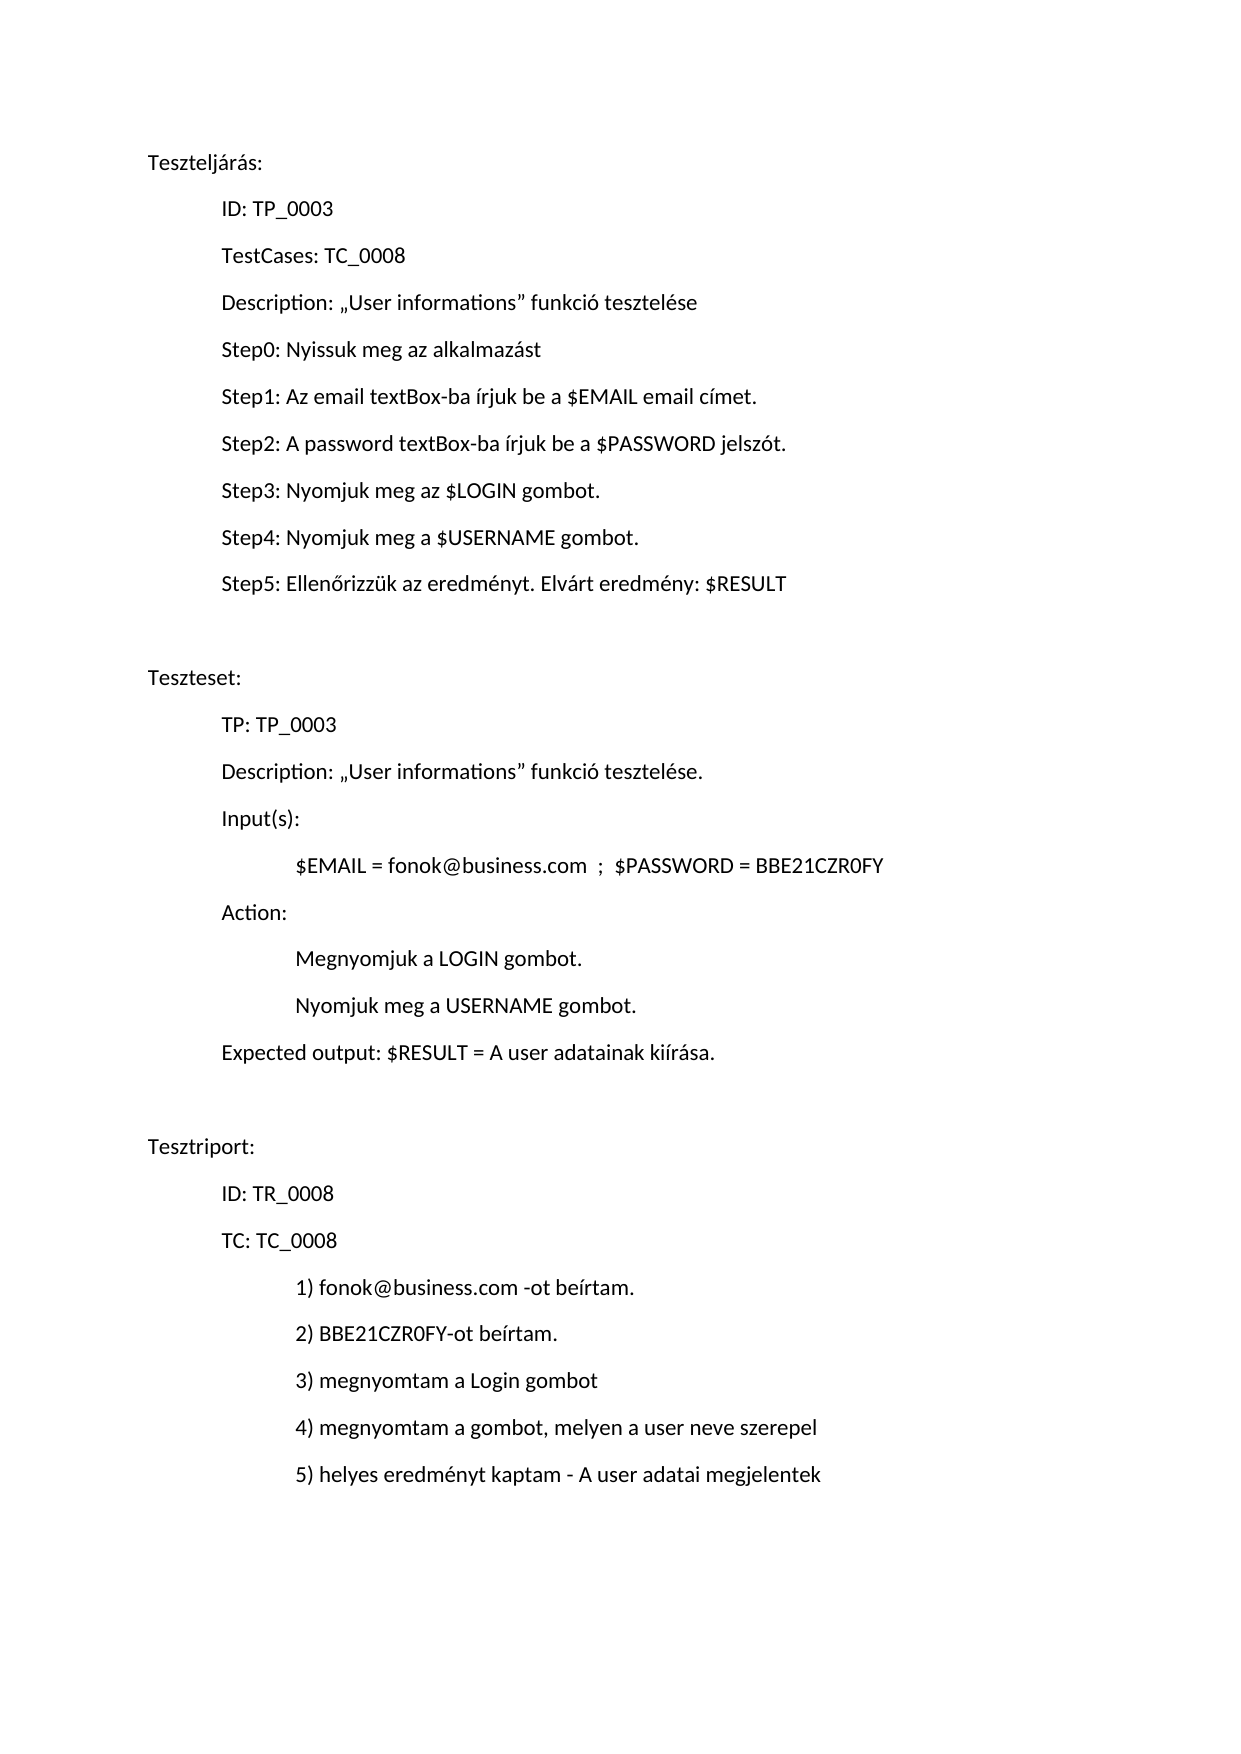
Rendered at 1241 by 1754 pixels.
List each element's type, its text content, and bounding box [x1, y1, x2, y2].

text Step3: Nyomjuk meg az $LOGIN gombot. [148, 476, 1093, 504]
text TP: TP_0003 [148, 710, 1093, 738]
text Step5: Ellenőrizzük az eredményt. Elvárt eredmény: $RESULT [148, 569, 1093, 597]
text TestCases: TC_0008 [148, 241, 1093, 269]
text Nyomjuk meg a USERNAME gombot. [221, 991, 1093, 1019]
text Step0: Nyissuk meg az alkalmazást [148, 335, 1093, 363]
text Description: „User informations” funkció tesztelése [148, 288, 1093, 316]
text Action: [148, 898, 1093, 926]
text Expected output: $RESULT = A user adatainak kiírása. [148, 1038, 1093, 1066]
text $EMAIL = fonok@business.com ; $PASSWORD = BBE21CZR0FY [148, 851, 1093, 879]
text 2) BBE21CZR0FY-ot beírtam. [148, 1319, 1093, 1347]
text 4) megnyomtam a gombot, melyen a user neve szerepel [148, 1413, 1093, 1441]
text Step2: A password textBox-ba írjuk be a $PASSWORD jelszót. [148, 429, 1093, 457]
text TC: TC_0008 [148, 1226, 1093, 1254]
text 3) megnyomtam a Login gombot [148, 1366, 1093, 1394]
text Input(s): [148, 804, 1093, 832]
text Step4: Nyomjuk meg a $USERNAME gombot. [148, 523, 1093, 551]
text Megnyomjuk a LOGIN gombot. [221, 944, 1093, 972]
text 1) fonok@business.com -ot beírtam. [148, 1273, 1093, 1301]
text Description: „User informations” funkció tesztelése. [148, 757, 1093, 785]
text ID: TP_0003 [148, 194, 1093, 222]
text Step1: Az email textBox-ba írjuk be a $EMAIL email címet. [148, 382, 1093, 410]
text Tesztriport: [148, 1132, 1093, 1160]
text 5) helyes eredményt kaptam - A user adatai megjelentek [148, 1460, 1093, 1488]
text Teszteset: [148, 663, 1093, 691]
text ID: TR_0008 [148, 1179, 1093, 1207]
text Teszteljárás: [148, 148, 1093, 176]
